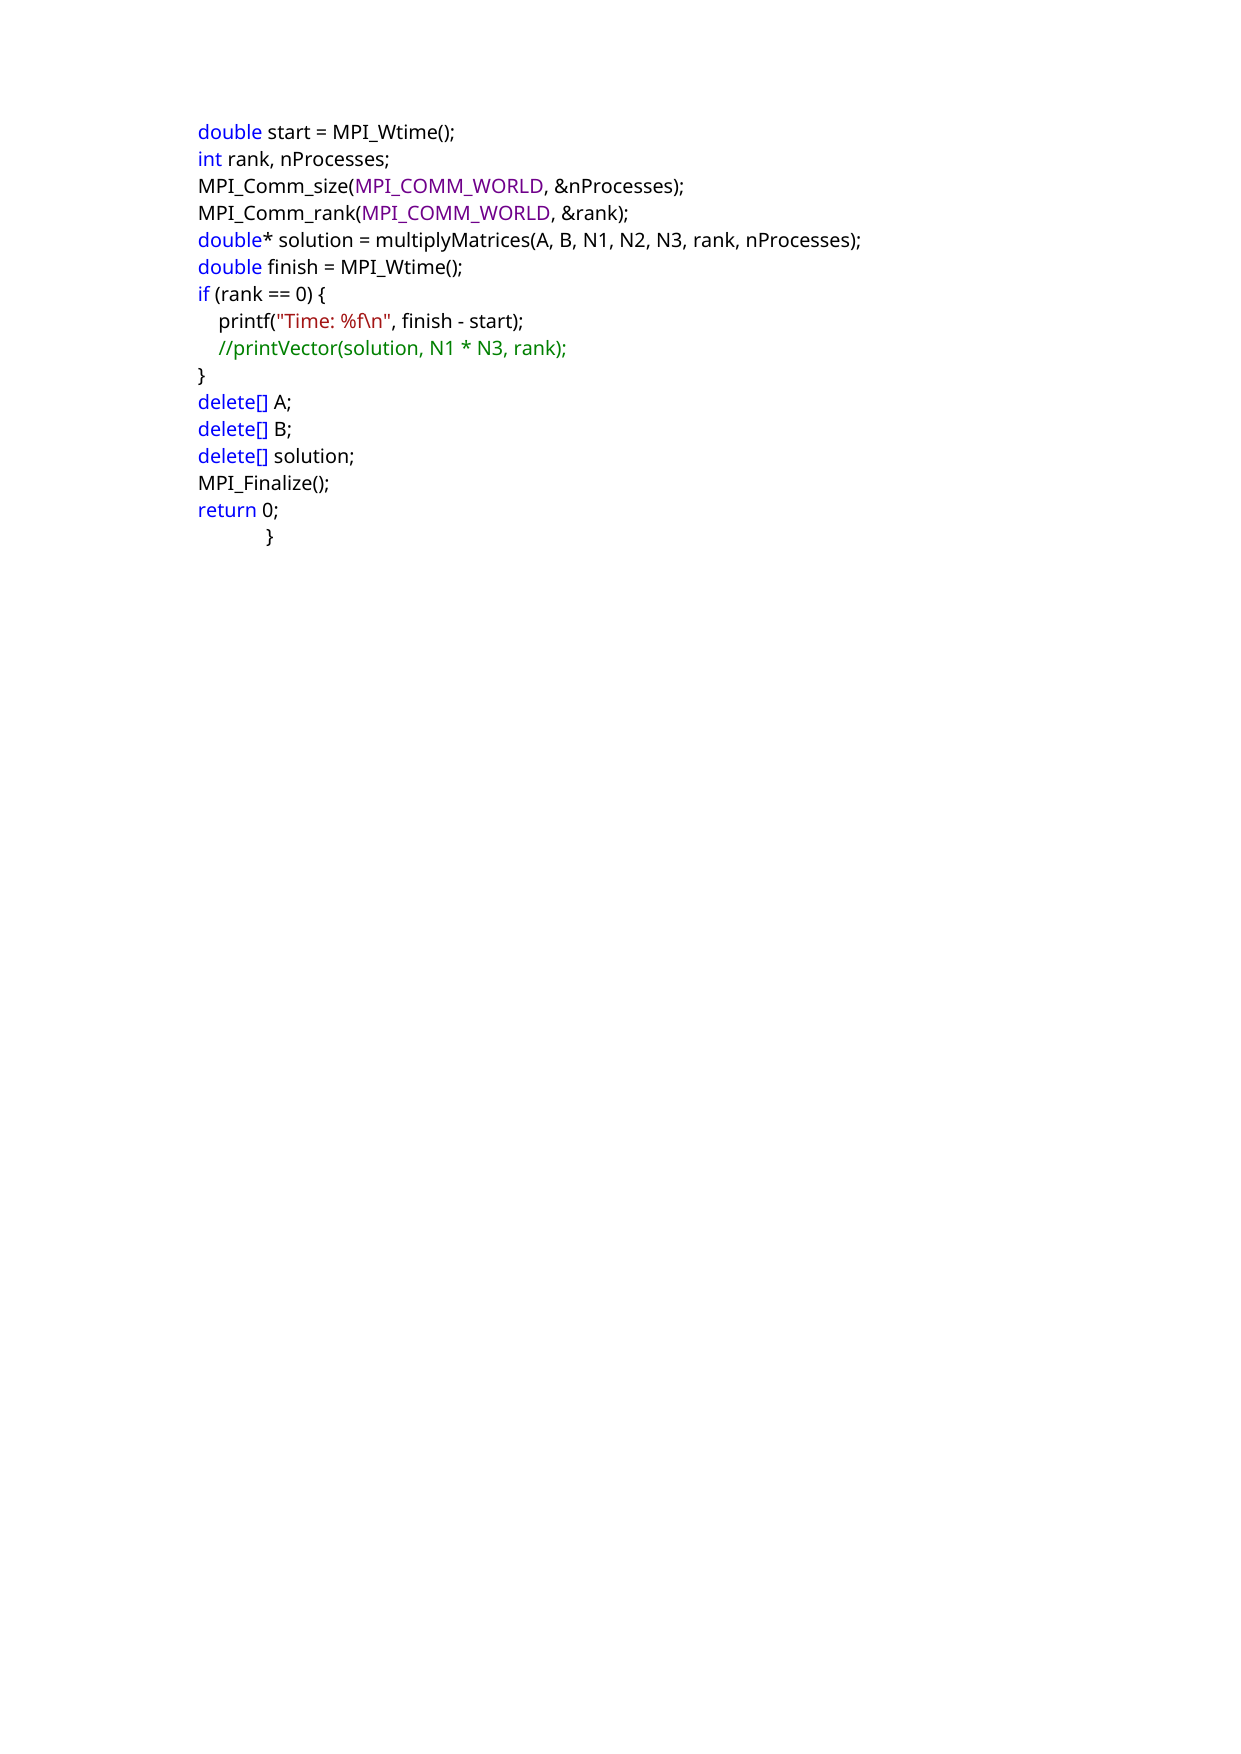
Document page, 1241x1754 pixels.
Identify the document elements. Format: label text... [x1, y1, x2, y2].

text double start = MPI_Wtime(); [177, 118, 1152, 145]
text MPI_Comm_rank(MPI_COMM_WORLD, &rank); [177, 199, 1152, 226]
text return 0; [177, 496, 1152, 523]
text //printVector(solution, N1 * N3, rank); [177, 334, 1152, 361]
text MPI_Finalize(); [177, 469, 1152, 496]
text } [177, 523, 1152, 550]
text double finish = MPI_Wtime(); [177, 253, 1152, 280]
text delete[] B; [177, 415, 1152, 442]
text double* solution = multiplyMatrices(A, B, N1, N2, N3, rank, nProcesses); [177, 226, 1152, 253]
text int rank, nProcesses; [177, 145, 1152, 172]
text delete[] solution; [177, 442, 1152, 469]
text delete[] A; [177, 388, 1152, 415]
text if (rank == 0) { [177, 280, 1152, 307]
text MPI_Comm_size(MPI_COMM_WORLD, &nProcesses); [177, 172, 1152, 199]
text printf("Time: %f\n", finish - start); [177, 307, 1152, 334]
text } [177, 361, 1152, 388]
